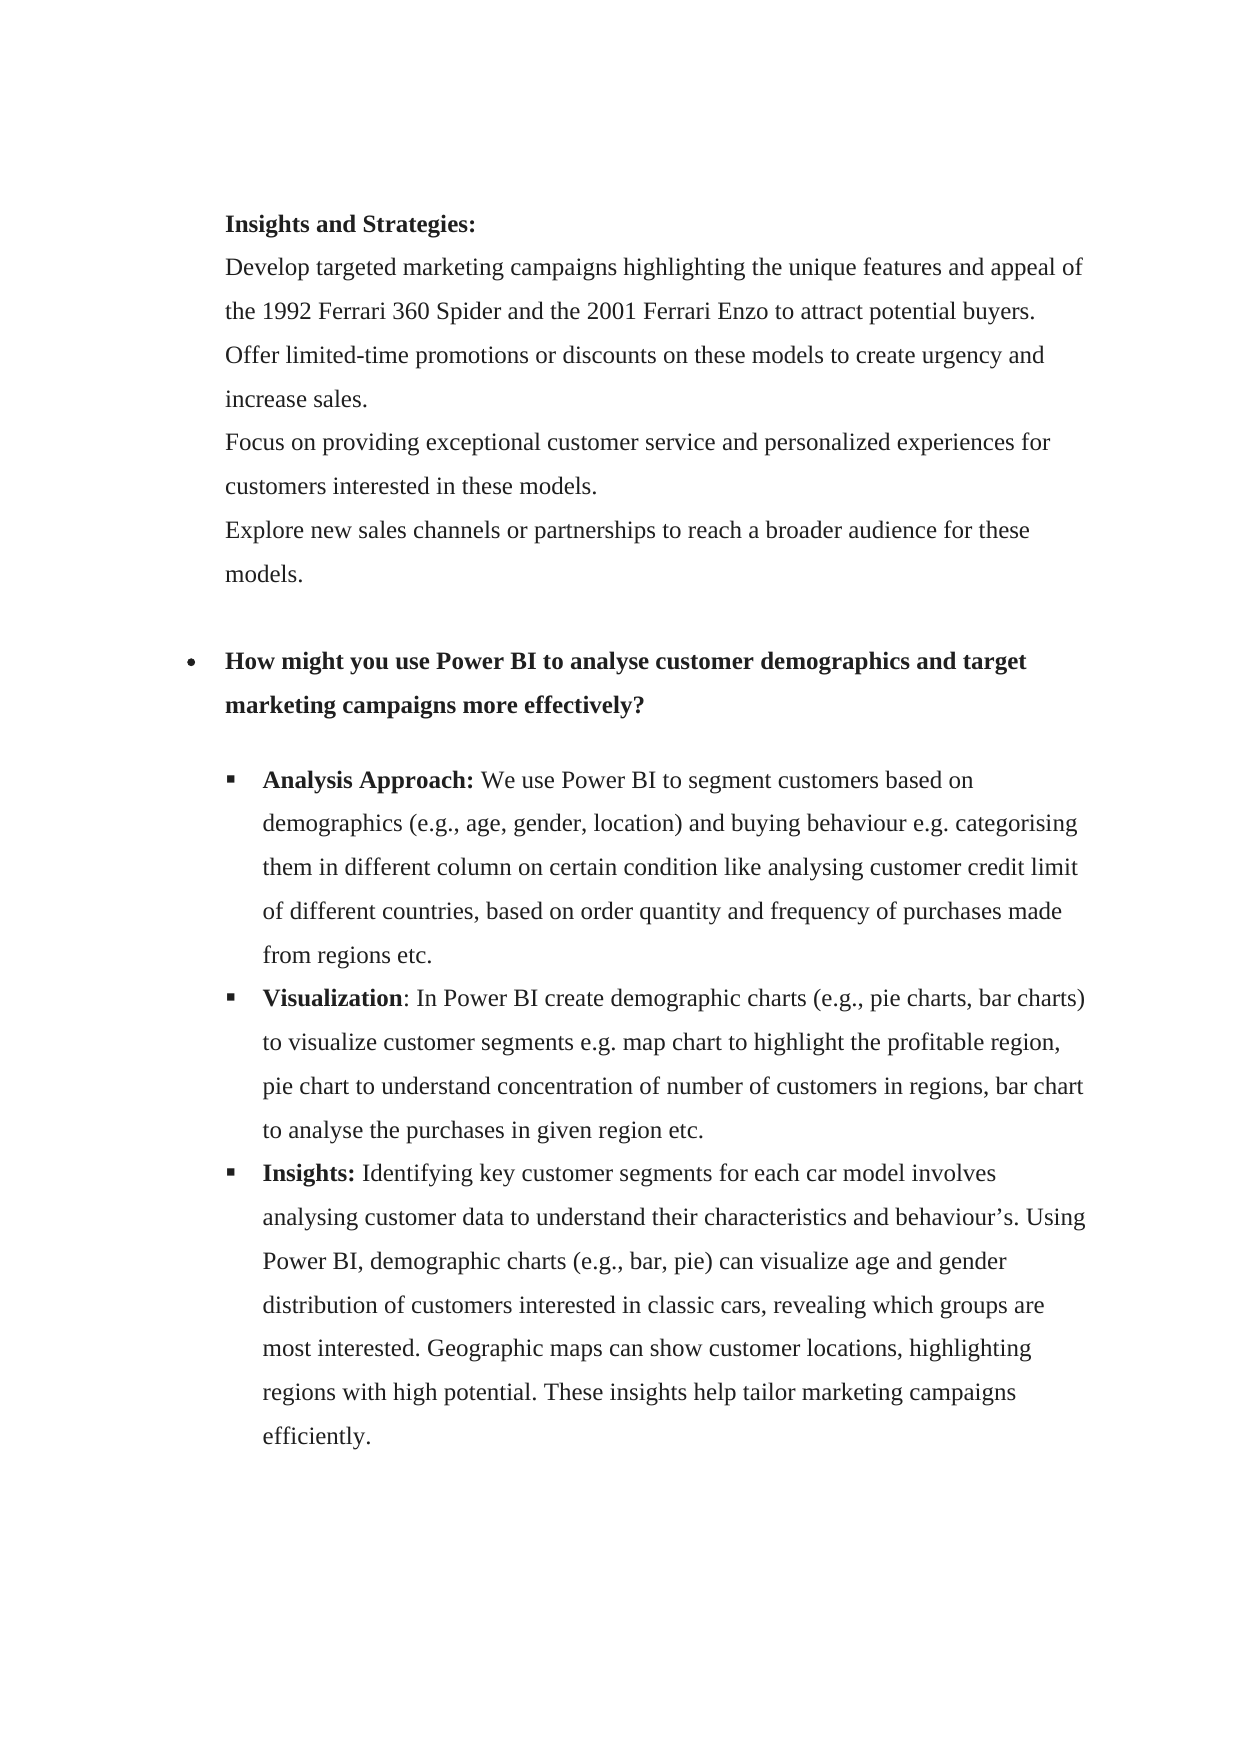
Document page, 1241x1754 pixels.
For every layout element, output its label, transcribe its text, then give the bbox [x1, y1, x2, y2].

text Develop targeted marketing campaigns highlighting the unique features and appeal of the 1992 Ferrari 360 Spider and the 2001 Ferrari Enzo to attract potential buyers. [225, 237, 1090, 325]
list How might you use Power BI to analyse customer demographics and target marketing campaigns more effectively? [187, 631, 1090, 719]
text Focus on providing exceptional customer service and personalized experiences for customers interested in these models. [225, 412, 1090, 500]
list Visualization: In Power BI create demographic charts (e.g., pie charts, bar charts) to visualize customer segments e.g. map chart to highlight the profitable region, pie chart to understand concentration of number of customers in regions, bar chart to analyse the purchases in given region etc. [225, 968, 1090, 1143]
list Analysis Approach: We use Power BI to segment customers based on demographics (e.g., age, gender, location) and buying behaviour e.g. categorising them in different column on certain condition like analysing customer credit limit of different countries, based on order quantity and frequency of purchases made from regions etc. [225, 750, 1090, 968]
list Insights: Identifying key customer segments for each car model involves analysing customer data to understand their characteristics and behaviour’s. Using Power BI, demographic charts (e.g., bar, pie) can visualize age and gender distribution of customers interested in classic cars, revealing which groups are most interested. Geographic maps can show customer locations, highlighting regions with high potential. These insights help tailor marketing campaigns efficiently. [225, 1143, 1090, 1450]
text Offer limited-time promotions or discounts on these models to create urgency and increase sales. [225, 325, 1090, 412]
text Insights and Strategies: [225, 194, 1090, 237]
text Explore new sales channels or partnerships to reach a broader audience for these models. [225, 500, 1090, 587]
